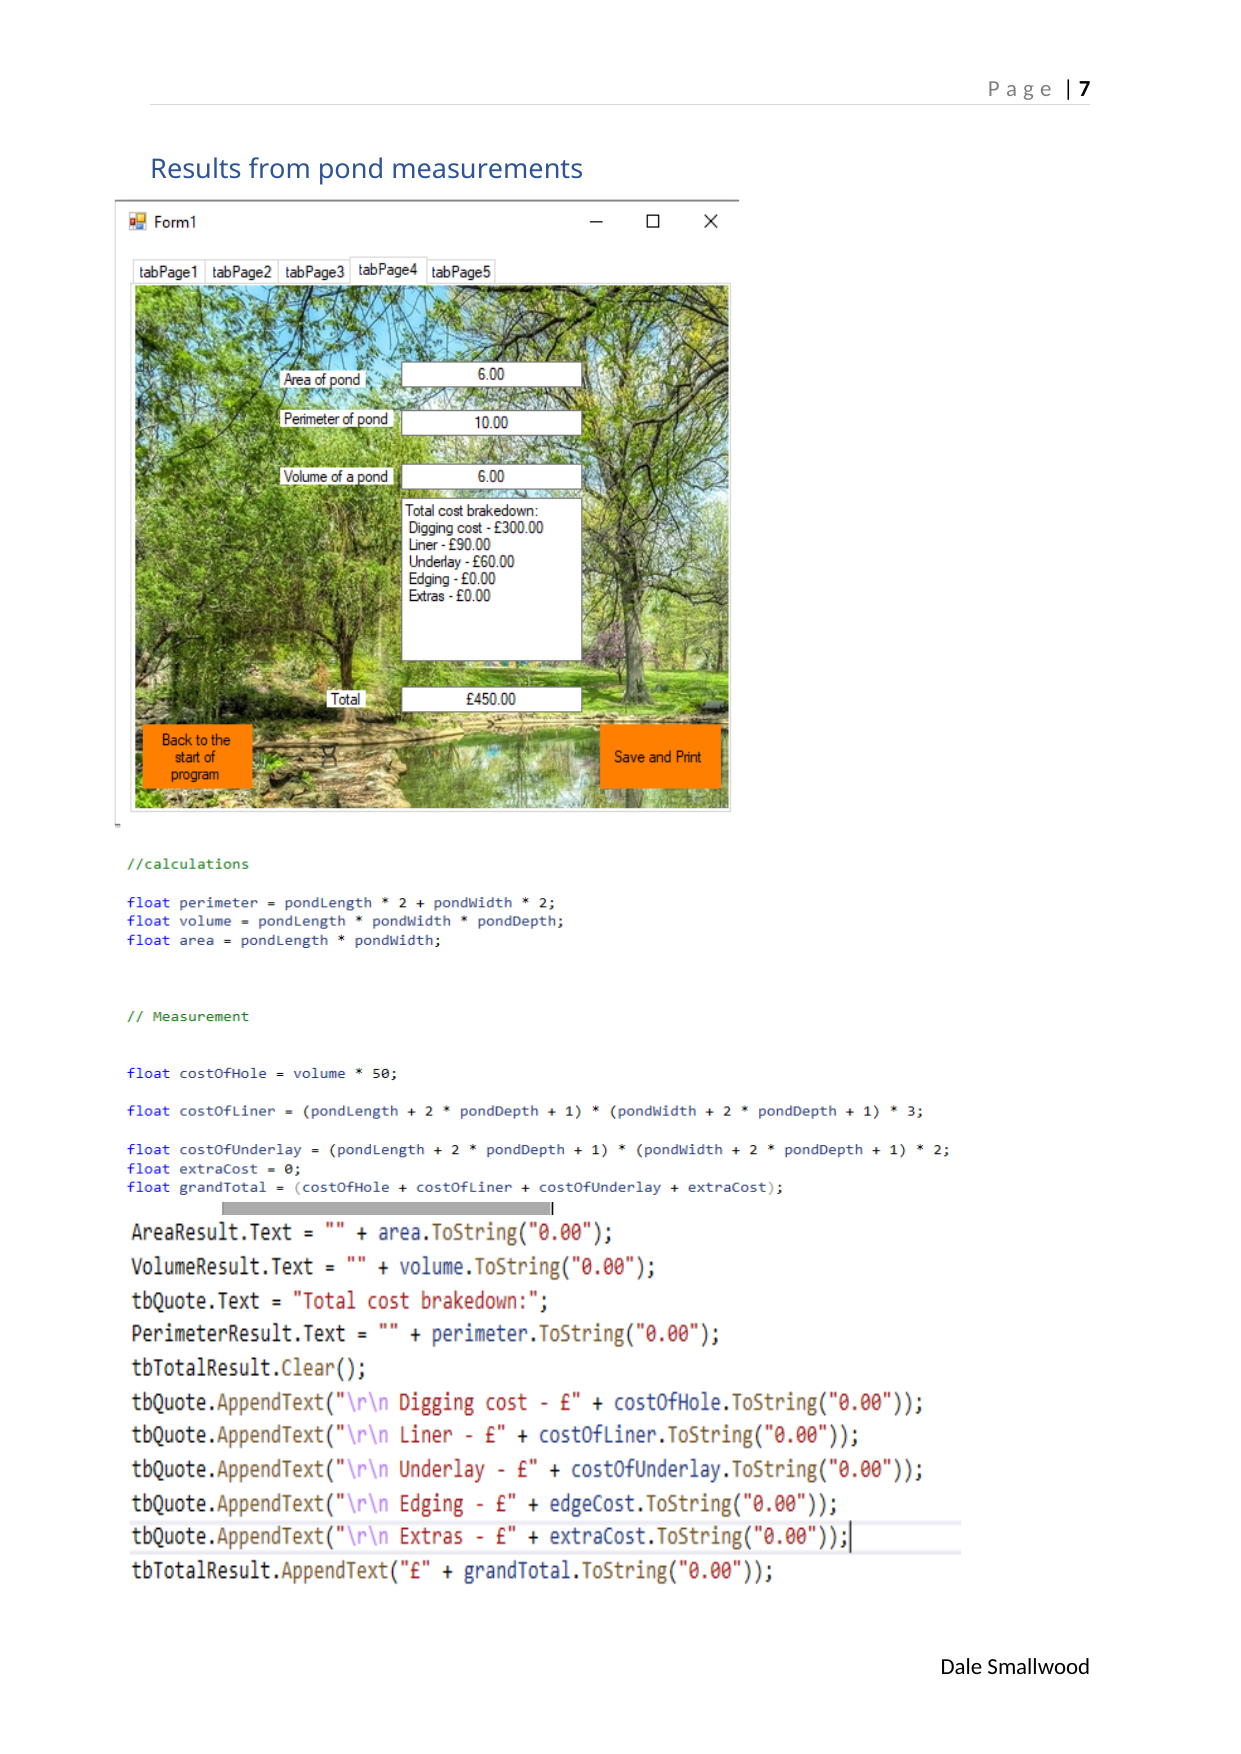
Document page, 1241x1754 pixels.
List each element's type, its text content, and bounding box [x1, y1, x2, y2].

picture [114, 199, 962, 1604]
subtitle Printing [150, 194, 1090, 870]
subtitle Results from pond measurements [150, 150, 1090, 187]
